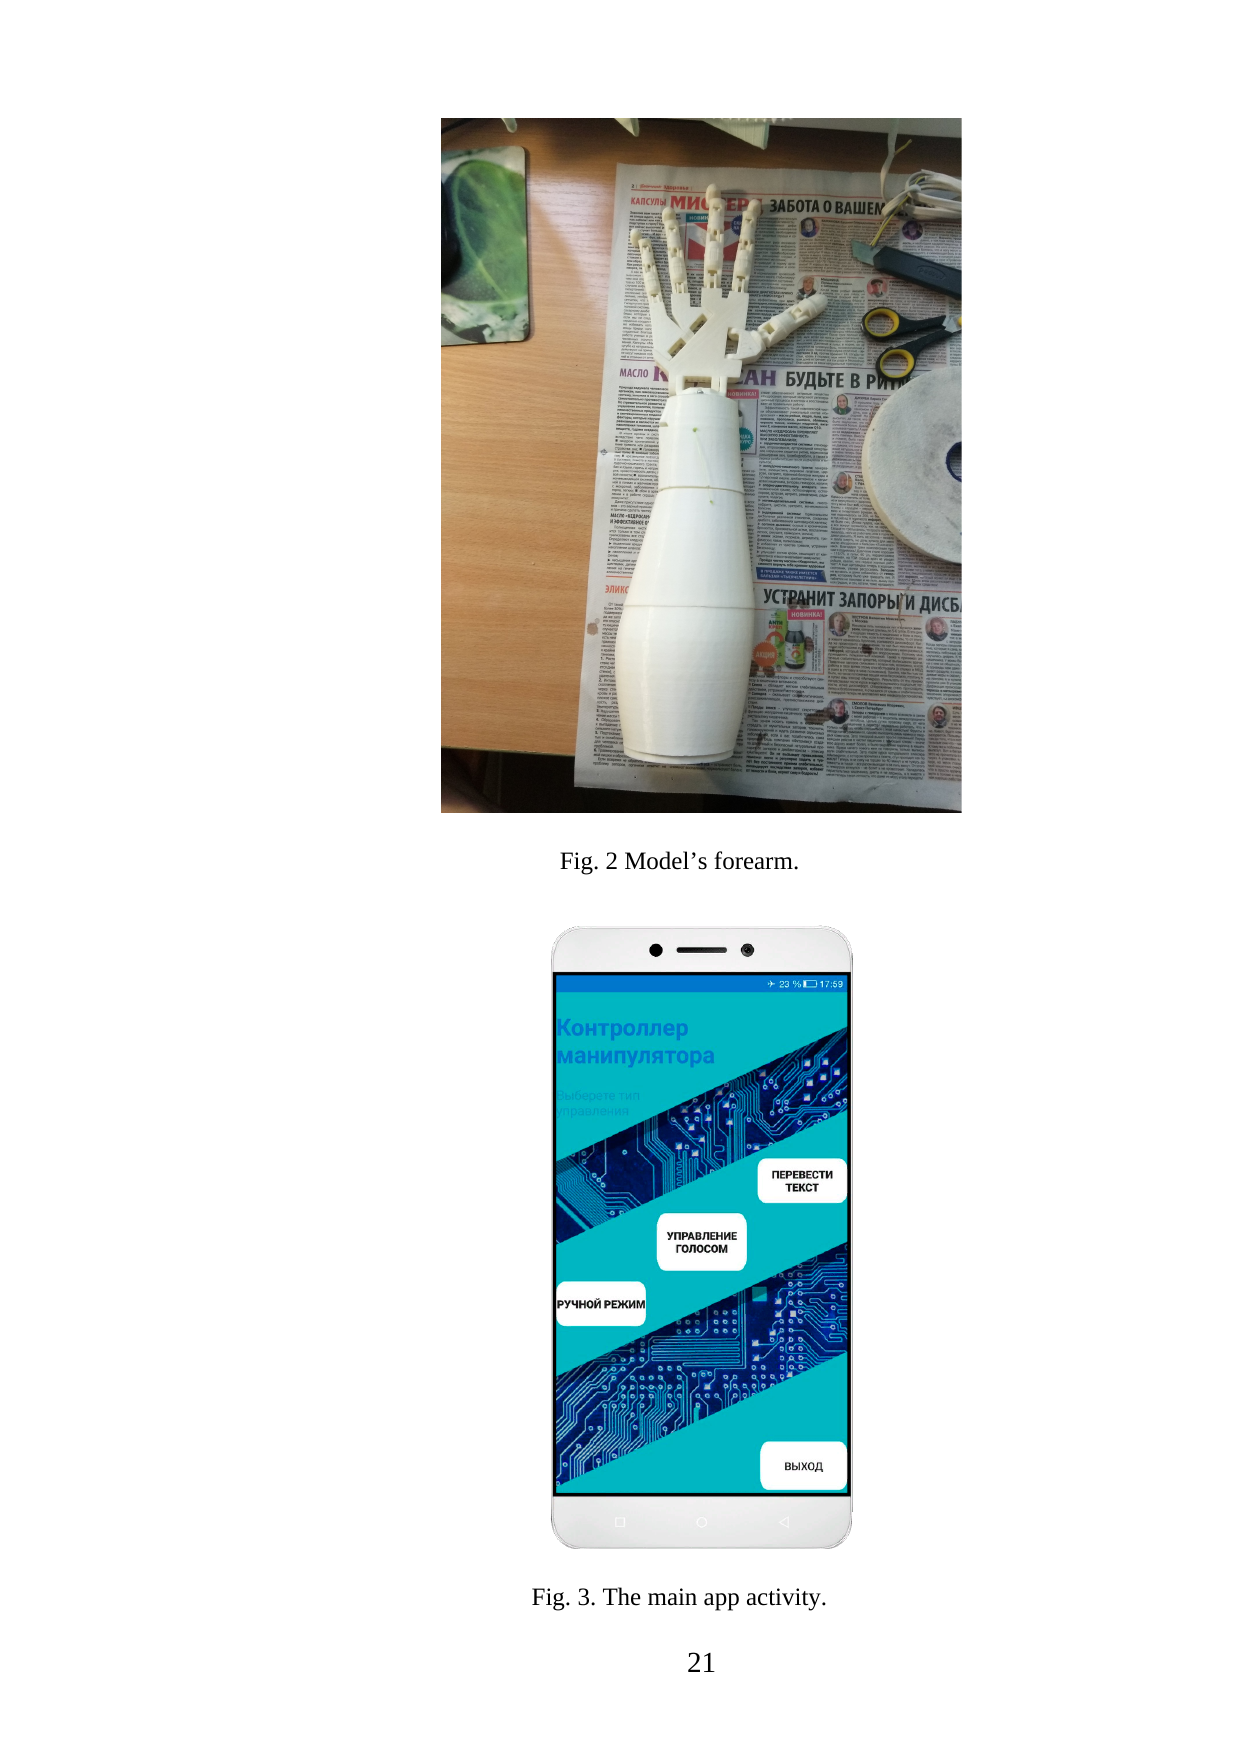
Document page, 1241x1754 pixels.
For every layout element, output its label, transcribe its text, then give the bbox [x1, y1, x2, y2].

text Fig. 3. The main app activity. [177, 1582, 1152, 1610]
picture [547, 924, 856, 1549]
picture [441, 118, 962, 813]
text Fig. 2 Model’s forearm. [177, 846, 1152, 875]
